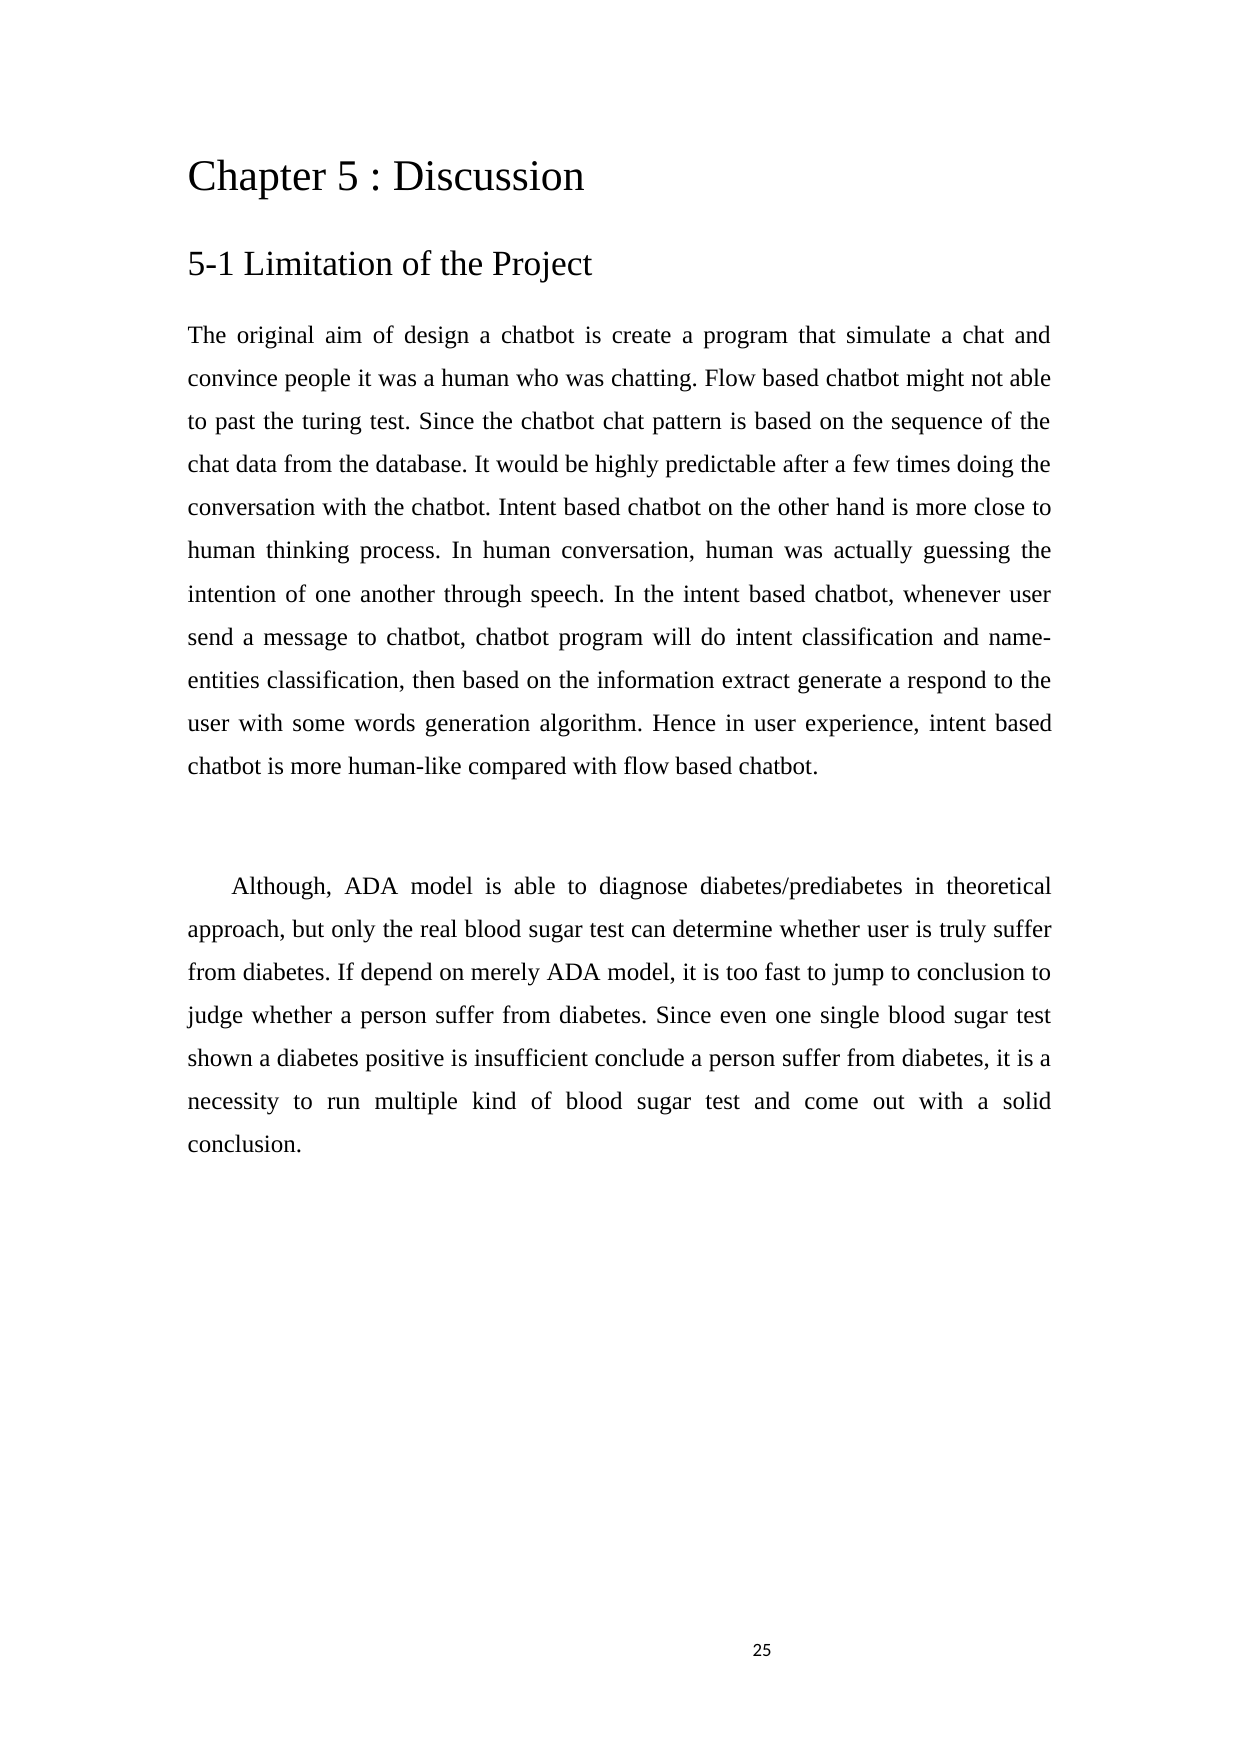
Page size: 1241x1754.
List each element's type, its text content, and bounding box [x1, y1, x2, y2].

text Chapter 5 : Discussion [187, 150, 1053, 200]
text Although, ADA model is able to diagnose diabetes/prediabetes in theoretical approach, but only the real blood sugar test can determine whether user is truly suffer from diabetes. If depend on merely ADA model, it is too fast to jump to conclusion to judge whether a person suffer from diabetes. Since even one single blood sugar test shown a diabetes positive is insufficient conclude a person suffer from diabetes, it is a necessity to run multiple kind of blood sugar test and come out with a solid conclusion. [187, 871, 1053, 1158]
text The original aim of design a chatbot is create a program that simulate a chat and convince people it was a human who was chatting. Flow based chatbot might not able to past the turing test. Since the chatbot chat pattern is based on the sequence of the chat data from the database. It would be highly predictable after a few times doing the conversation with the chatbot. Intent based chatbot on the other hand is more close to human thinking process. In human conversation, human was actually guessing the intention of one another through speech. In the intent based chatbot, whenever user send a message to chatbot, chatbot program will do intent classification and name-entities classification, then based on the information extract generate a respond to the user with some words generation algorithm. Hence in user experience, intent based chatbot is more human-like compared with flow based chatbot. [187, 320, 1053, 780]
text 5-1 Limitation of the Project [187, 242, 1053, 283]
